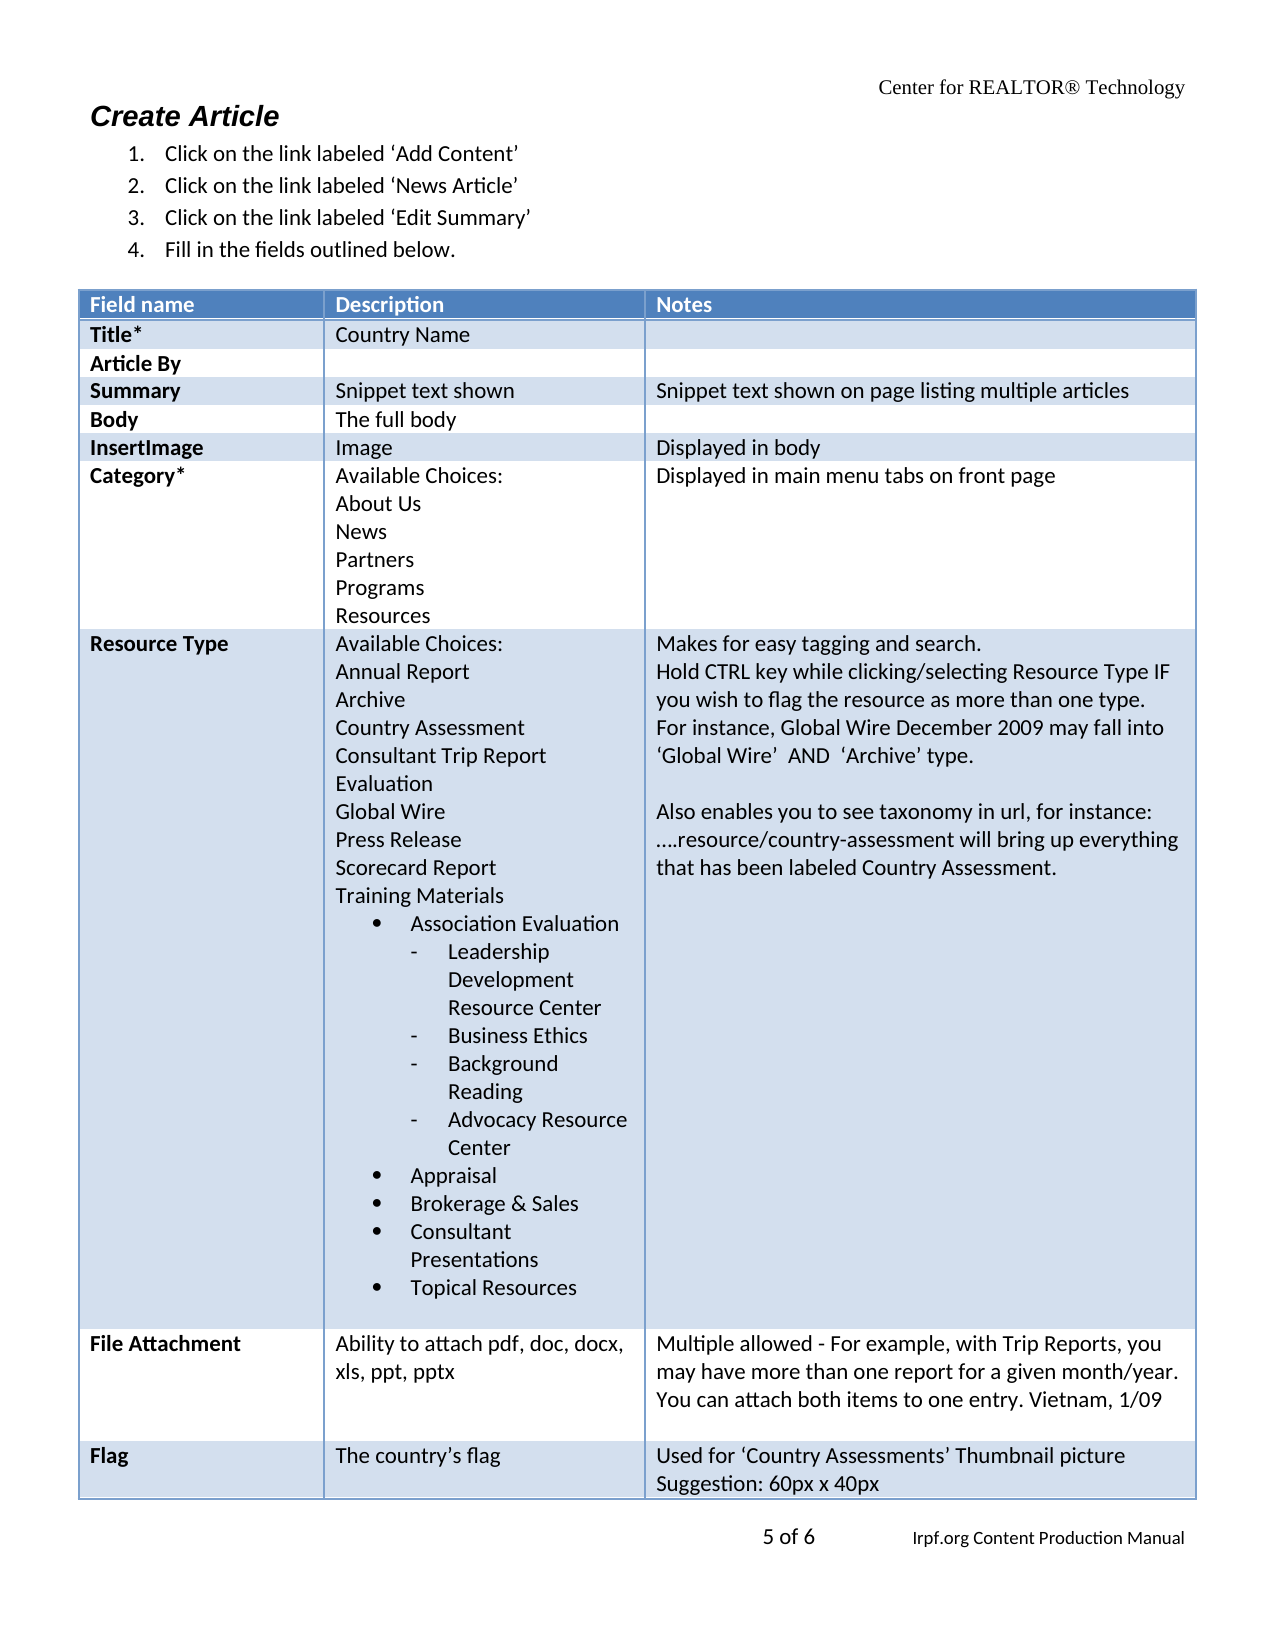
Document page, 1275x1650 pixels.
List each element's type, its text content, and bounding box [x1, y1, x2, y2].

table_cell Snippet text shown on page listing multiple articles [646, 377, 1195, 405]
table_cell Makes for easy tagging and search. Hold CTRL key while clicking/selecting Resource Type IF you wish to flag the resource as more than one type. For instance, Global Wire December 2009 may fall into ‘Global Wire’ AND ‘Archive’ type. Also enables you to see taxonomy in url, for instance: ….resource/country-assessment will bring up everything that has been labeled Country Assessment. [646, 629, 1195, 1329]
table_cell Body [80, 405, 323, 433]
table_cell Multiple allowed - For example, with Trip Reports, you may have more than one report for a given month/year. You can attach both items to one entry. Vietnam, 1/09 [646, 1329, 1195, 1441]
table_cell Summary [80, 377, 323, 405]
table_cell [646, 405, 1195, 433]
table_header Description [325, 291, 644, 318]
table_cell File Attachment [80, 1329, 323, 1441]
table_cell InsertImage [80, 433, 323, 461]
table_cell The full body [325, 405, 644, 433]
list Click on the link labeled ‘News Article’ [127, 171, 1185, 199]
table_cell Flag [80, 1441, 323, 1497]
table_cell Country Name [325, 321, 644, 349]
list Fill in the fields outlined below. [127, 235, 1185, 263]
table_cell The country’s flag [325, 1441, 644, 1497]
table_header Field name [80, 291, 323, 318]
table_cell Ability to attach pdf, doc, docx, xls, ppt, pptx [325, 1329, 644, 1441]
table_cell [325, 349, 644, 377]
table_cell Available Choices: About Us News Partners Programs Resources [325, 461, 644, 629]
table_cell [646, 349, 1195, 377]
table_cell Title* [80, 321, 323, 349]
table_cell Category* [80, 461, 323, 629]
list Click on the link labeled ‘Add Content’ [127, 139, 1185, 167]
table_cell Displayed in body [646, 433, 1195, 461]
list Click on the link labeled ‘Edit Summary’ [127, 203, 1185, 231]
table_cell [646, 321, 1195, 349]
table_cell Image [325, 433, 644, 461]
table_header Notes [646, 291, 1195, 318]
subtitle Create Article [90, 99, 1185, 133]
table_cell Displayed in main menu tabs on front page [646, 461, 1195, 629]
table_cell Used for ‘Country Assessments’ Thumbnail picture Suggestion: 60px x 40px [646, 1441, 1195, 1497]
table_cell Resource Type [80, 629, 323, 1329]
table_cell Article By [80, 349, 323, 377]
table_cell Available Choices: Annual Report Archive Country Assessment Consultant Trip Report Evaluation Global Wire Press Release Scorecard Report Training Materials Association Evaluation Leadership Development Resource Center Business Ethics Background Reading Advocacy Resource Center Appraisal Brokerage & Sales Consultant Presentations Topical Resources [325, 629, 644, 1329]
table_cell Snippet text shown [325, 377, 644, 405]
